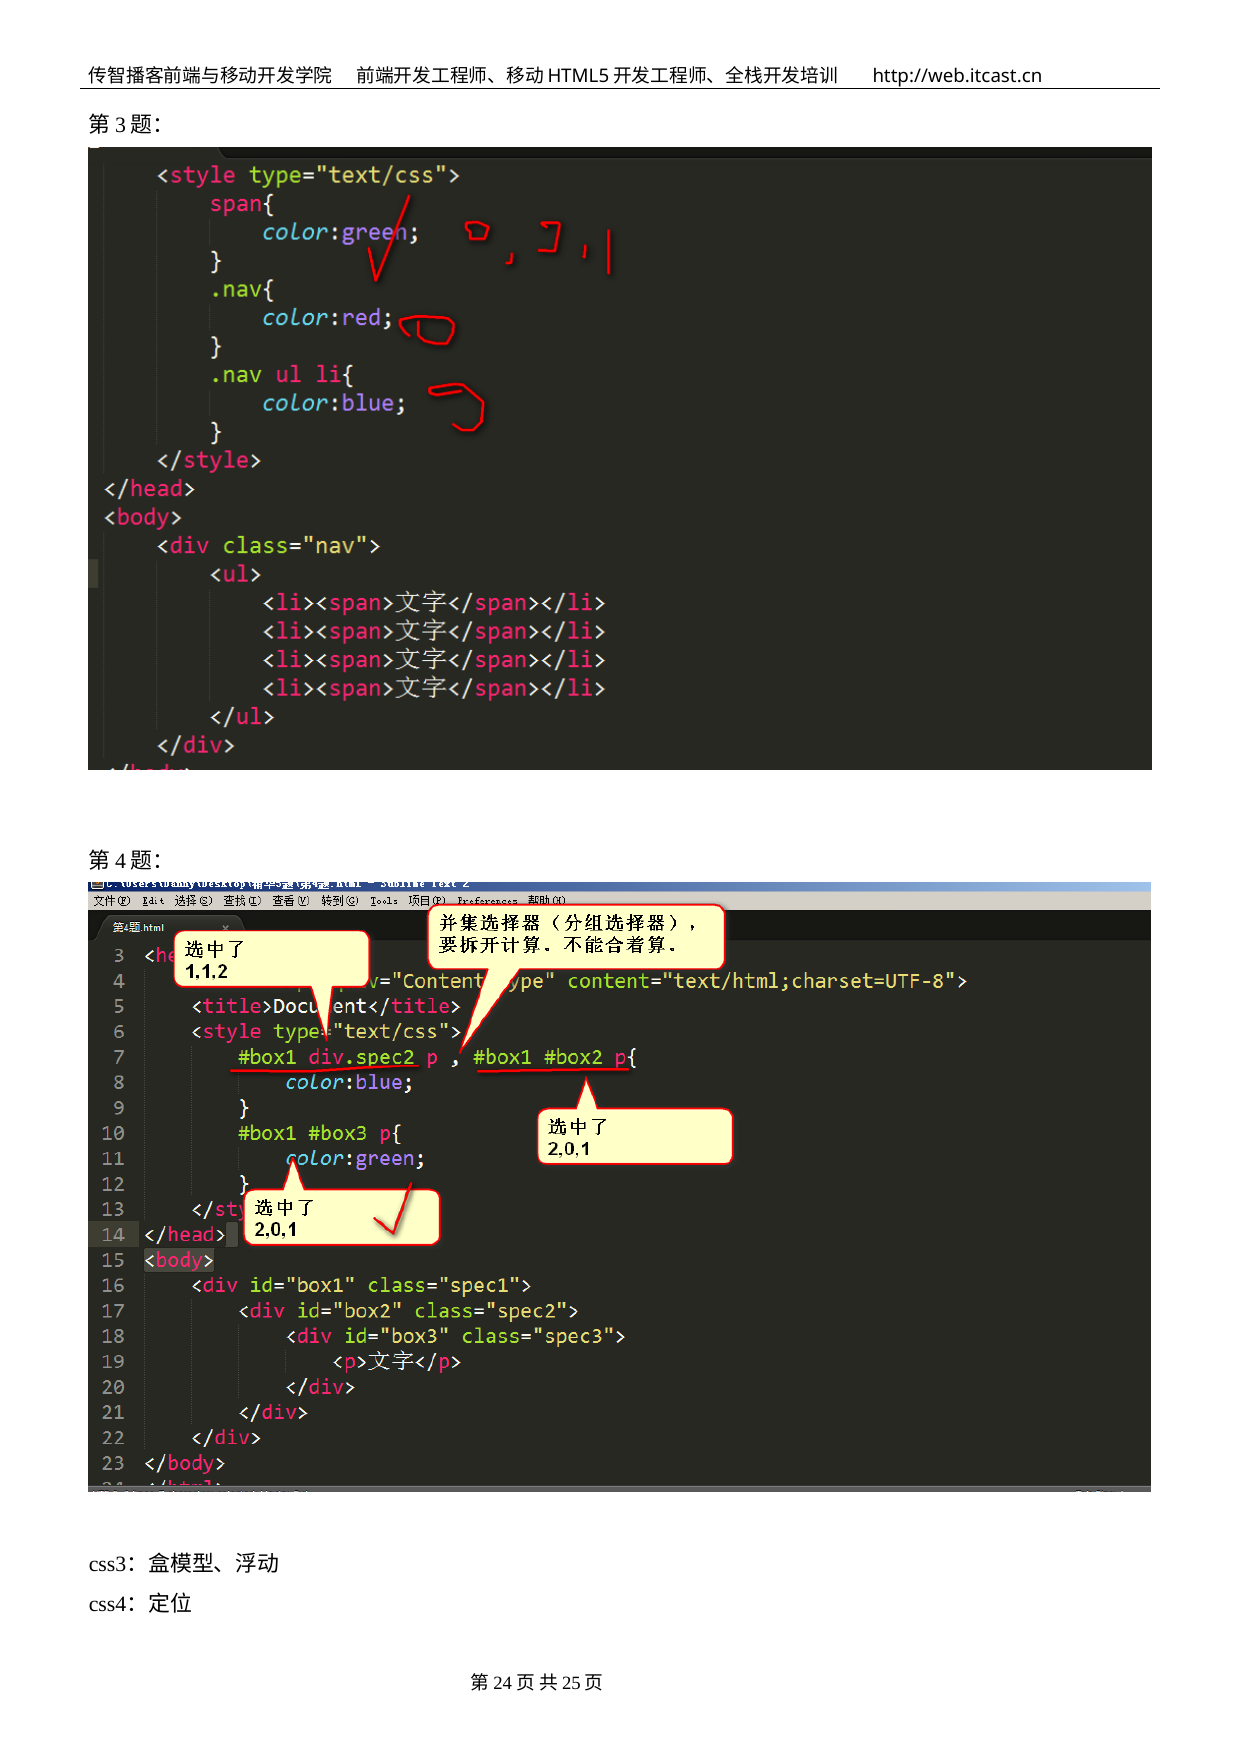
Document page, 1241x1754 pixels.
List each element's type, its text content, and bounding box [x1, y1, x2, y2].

text css3：盒模型、浮动 [88, 1545, 1152, 1578]
text 第3题： [88, 107, 1152, 139]
picture [88, 147, 1152, 770]
text 第4题： [88, 842, 1152, 875]
picture [88, 882, 1151, 1492]
text css4：定位 [88, 1586, 1152, 1618]
